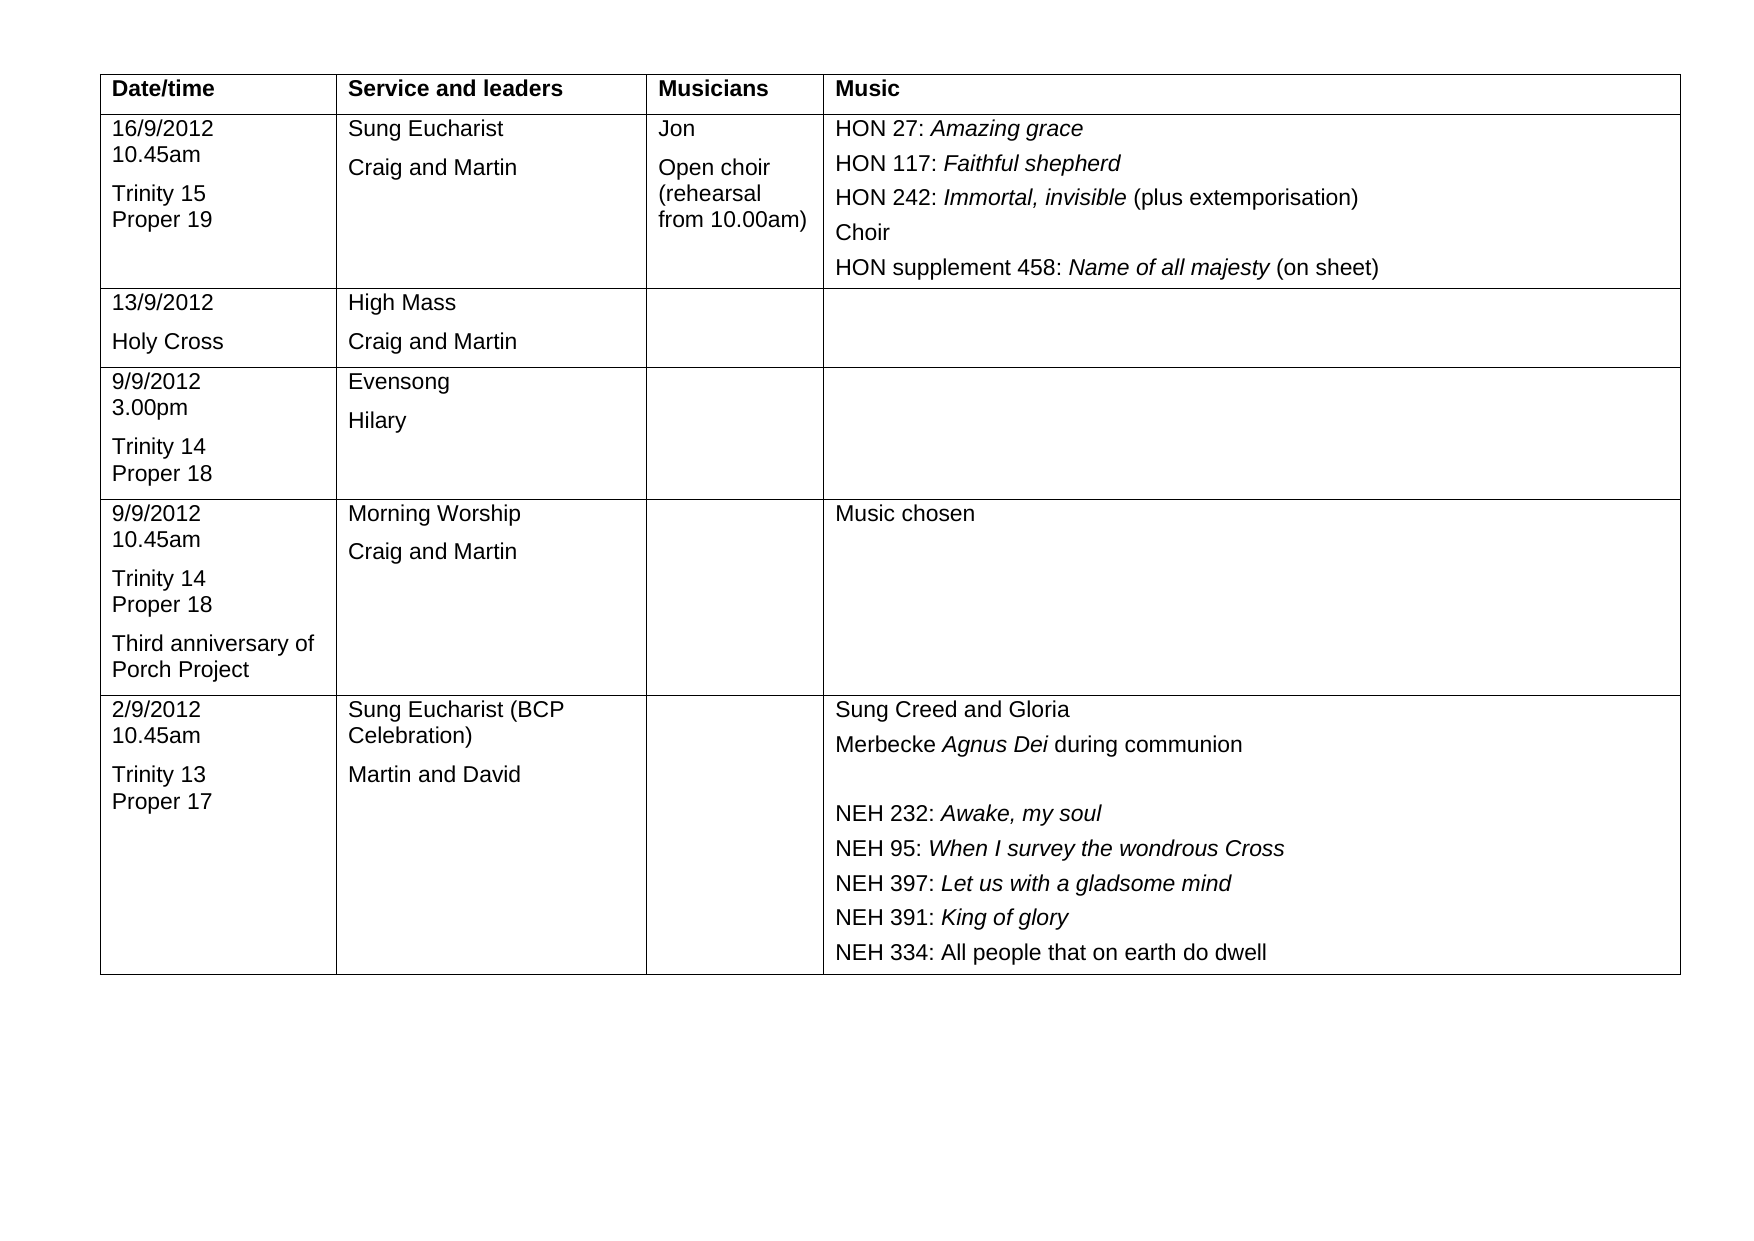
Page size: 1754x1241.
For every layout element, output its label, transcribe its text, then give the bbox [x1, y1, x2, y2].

table_cell [824, 368, 1680, 498]
table_cell Sung Creed and Gloria Merbecke Agnus Dei during communion NEH 232: Awake, my soul NEH 95: When I survey the wondrous Cross NEH 397: Let us with a gladsome mind NEH 391: King of glory NEH 334: All people that on earth do dwell [824, 696, 1680, 974]
table_cell Music chosen [824, 500, 1680, 695]
table_cell [647, 368, 823, 498]
table_cell High Mass Craig and Martin [337, 289, 646, 367]
table_cell 16/9/2012 10.45am Trinity 15 Proper 19 [101, 115, 336, 288]
table_header Date/time [101, 75, 336, 114]
table_cell [647, 289, 823, 367]
table_cell 9/9/2012 3.00pm Trinity 14 Proper 18 [101, 368, 336, 498]
table_cell [647, 500, 823, 695]
table_cell Sung Eucharist Craig and Martin [337, 115, 646, 288]
table_cell 2/9/2012 10.45am Trinity 13 Proper 17 [101, 696, 336, 974]
table_cell Jon Open choir (rehearsal from 10.00am) [647, 115, 823, 288]
table_cell Sung Eucharist (BCP Celebration) Martin and David [337, 696, 646, 974]
table_cell 9/9/2012 10.45am Trinity 14 Proper 18 Third anniversary of Porch Project [101, 500, 336, 695]
table_header Musicians [647, 75, 823, 114]
table_header Service and leaders [337, 75, 646, 114]
table_cell 13/9/2012 Holy Cross [101, 289, 336, 367]
table_cell Morning Worship Craig and Martin [337, 500, 646, 695]
table_cell HON 27: Amazing grace HON 117: Faithful shepherd HON 242: Immortal, invisible (plus extemporisation) Choir HON supplement 458: Name of all majesty (on sheet) [824, 115, 1680, 288]
table_cell Evensong Hilary [337, 368, 646, 498]
table_cell [824, 289, 1680, 367]
table_header Music [824, 75, 1680, 114]
table_cell [647, 696, 823, 974]
